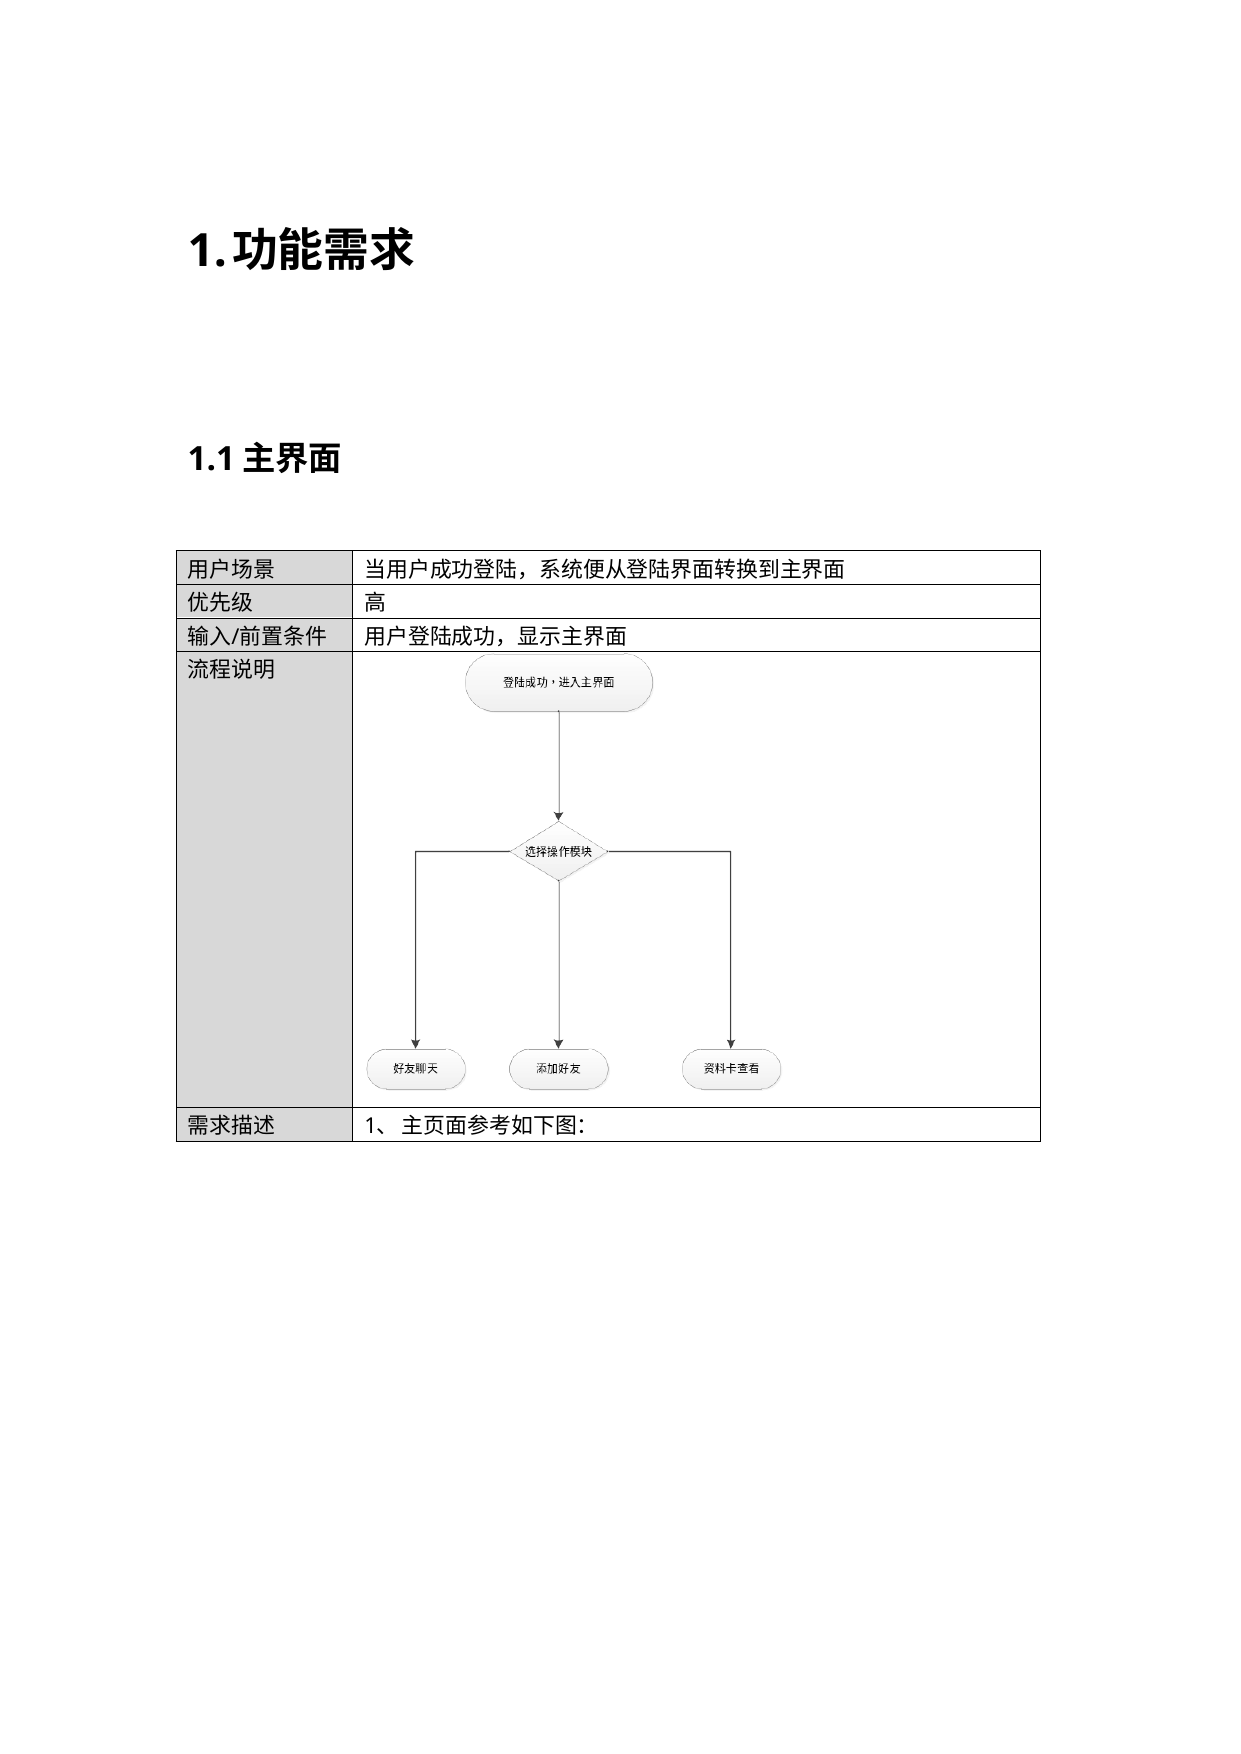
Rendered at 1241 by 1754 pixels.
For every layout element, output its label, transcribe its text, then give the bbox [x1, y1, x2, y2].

table_cell 用户登陆成功，显示主界面 [353, 619, 1040, 651]
table_cell 流程说明 [177, 652, 352, 1107]
table_cell 主页面参考如下图： [353, 1108, 1040, 1141]
table_header 用户场景 [177, 551, 352, 584]
subtitle 1.1主界面 [187, 423, 1053, 488]
table_header 当用户成功登陆，系统便从登陆界面转换到主界面 [353, 551, 1040, 584]
table_cell 优先级 [177, 585, 352, 617]
table_cell 输入/前置条件 [177, 619, 352, 651]
table_cell 高 [353, 585, 1040, 617]
table_cell [353, 652, 1040, 1107]
subtitle 功能需求 [187, 197, 1053, 295]
table_cell 需求描述 [177, 1108, 352, 1141]
